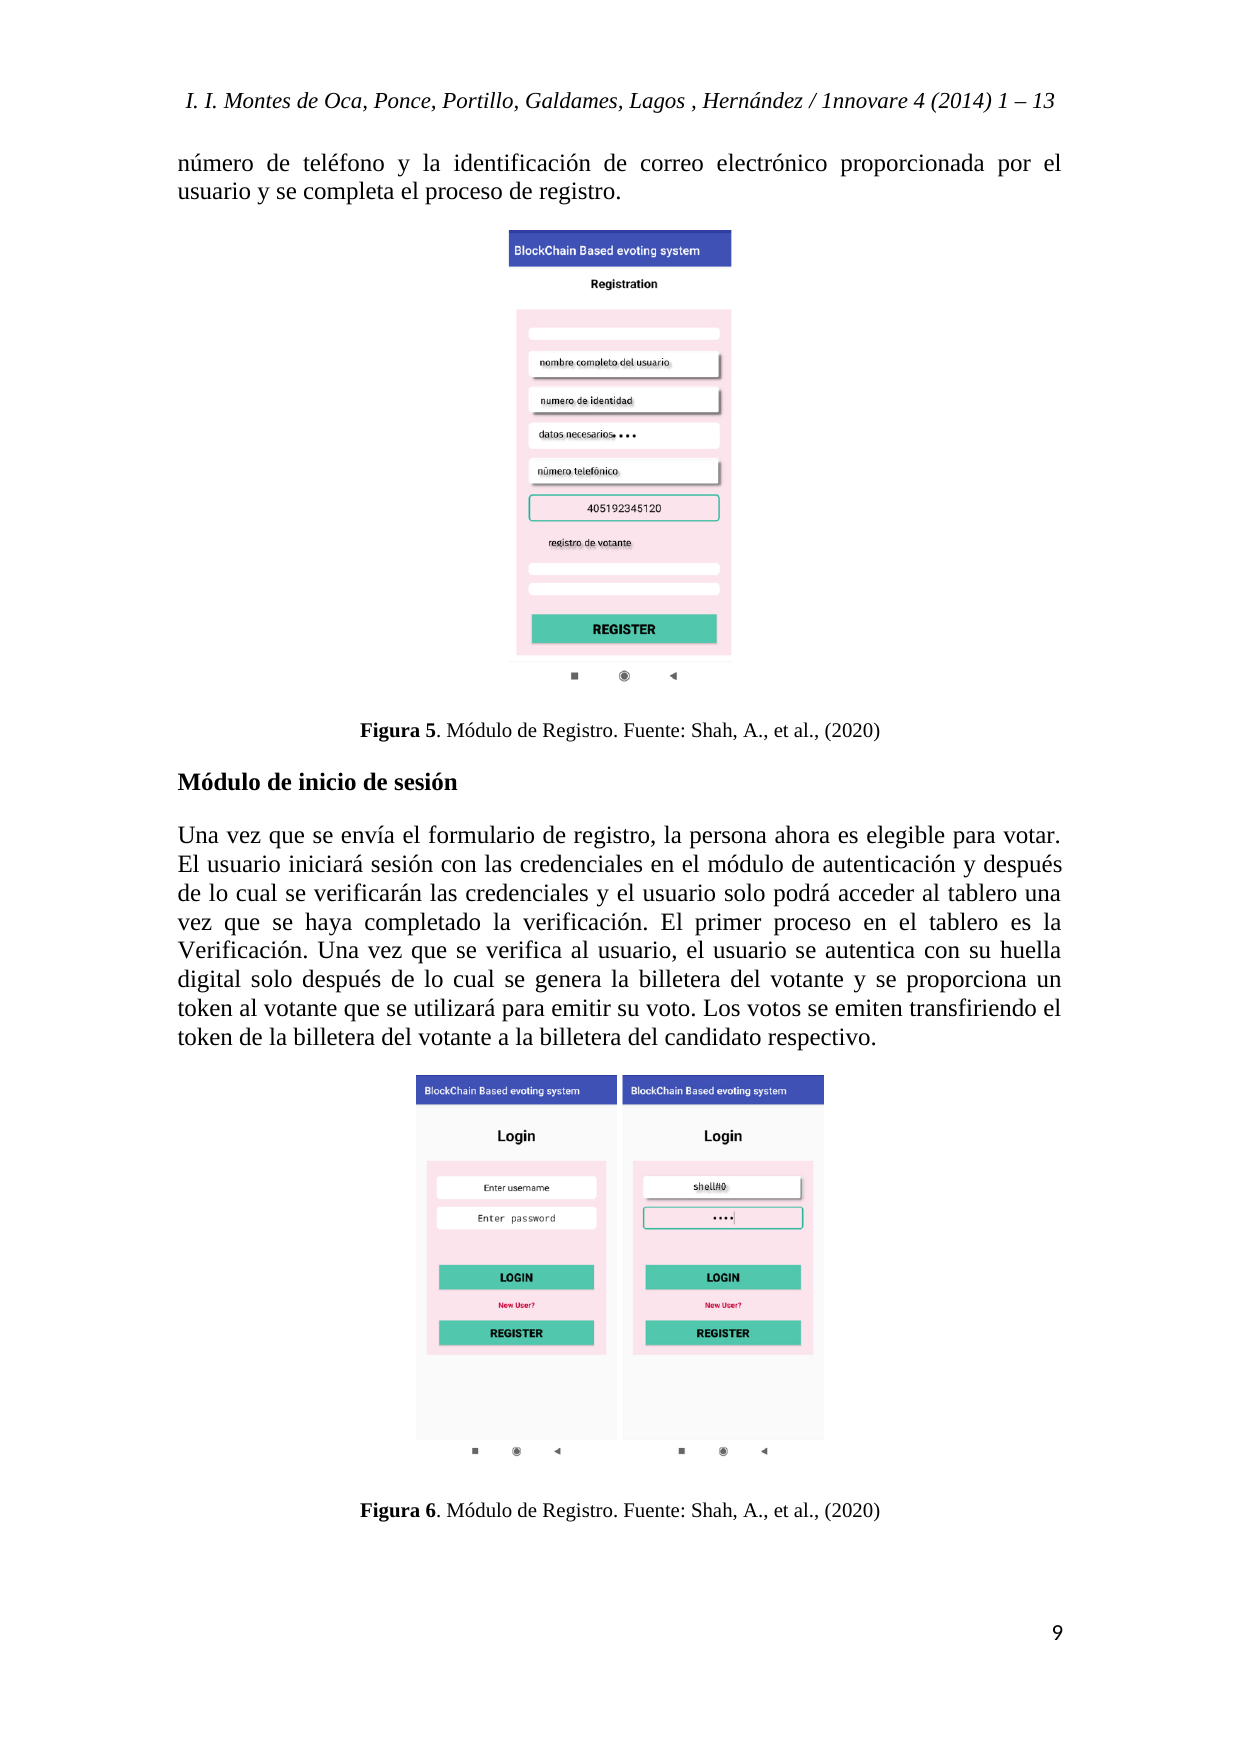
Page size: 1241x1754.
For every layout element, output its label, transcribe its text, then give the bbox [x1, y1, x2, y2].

text Una vez que se envía el formulario de registro, la persona ahora es elegible para votar. El usuario iniciará sesión con las credenciales en el módulo de autenticación y después de lo cual se verificarán las credenciales y el usuario solo podrá acceder al tablero una vez que se haya completado la verificación. El primer proceso en el tablero es la Verificación. Una vez que se verifica al usuario, el usuario se autentica con su huella digital solo después de lo cual se genera la billetera del votante y se proporciona un token al votante que se utilizará para emitir su voto. Los votos se emiten transfiriendo el token de la billetera del votante a la billetera del candidato respectivo. [177, 821, 1063, 1051]
picture [508, 230, 732, 693]
picture [413, 1075, 827, 1473]
text Módulo de inicio de sesión [177, 767, 1063, 796]
text Figura 6. Módulo de Registro. Fuente: Shah, A., et al., (2020) [177, 1498, 1063, 1522]
text Figura 5. Módulo de Registro. Fuente: Shah, A., et al., (2020) [177, 718, 1063, 742]
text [177, 148, 1063, 205]
